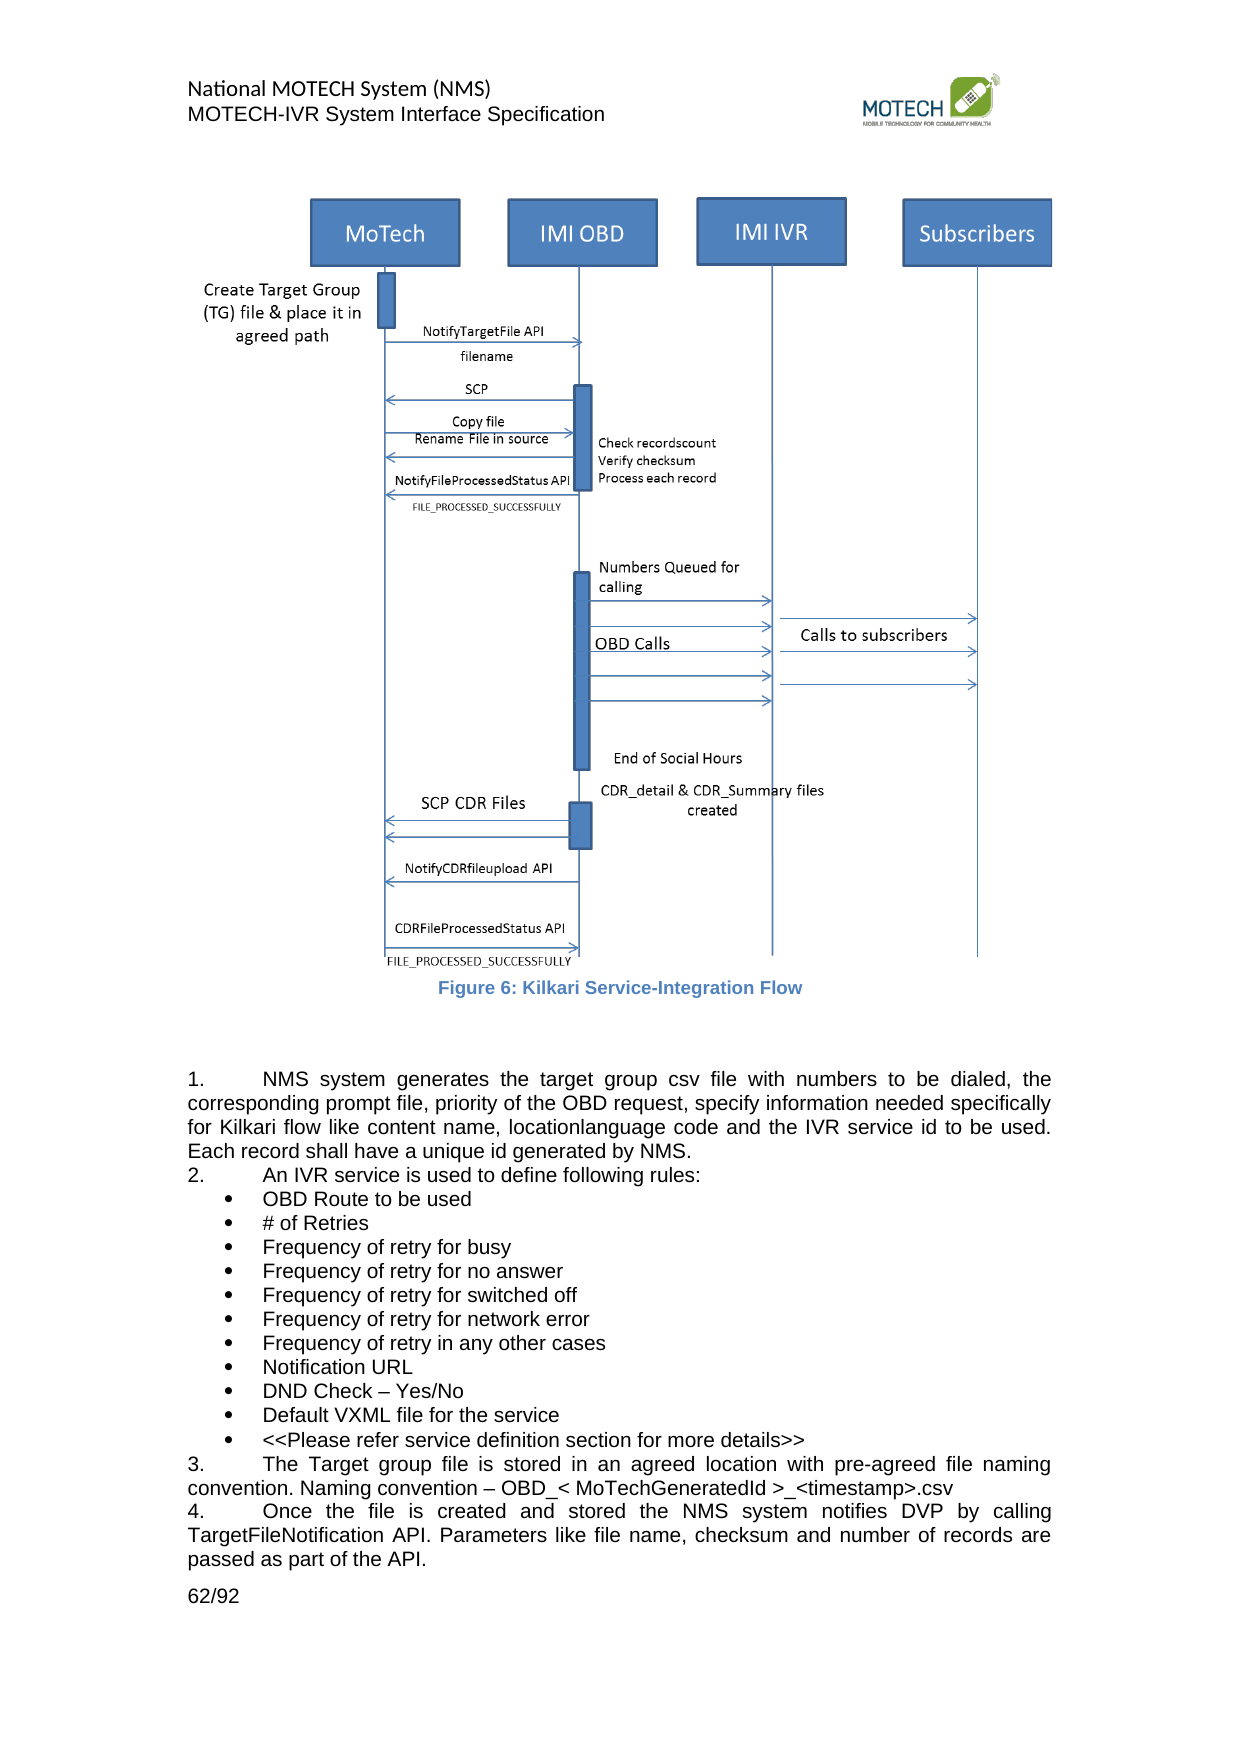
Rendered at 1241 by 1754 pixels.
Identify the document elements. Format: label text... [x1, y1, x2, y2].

text 1. NMS system generates the target group csv file with numbers to be dialed, the corresponding prompt file, priority of the OBD request, specify information needed specifically for Kilkari flow like content name, locationlanguage code and the IVR service id to be used. Each record shall have a unique id generated by NMS. [187, 1067, 1053, 1163]
picture [863, 73, 1001, 126]
list Default VXML file for the service [225, 1403, 1053, 1427]
text Figure 6: Kilkari Service-Integration Flow [187, 977, 1053, 998]
text 3. The Target group file is stored in an agreed location with pre-agreed file naming convention. Naming convention – OBD_< MoTechGeneratedId >_<timestamp>.csv [187, 1451, 1053, 1499]
list Frequency of retry in any other cases [225, 1331, 1053, 1355]
picture [187, 197, 1053, 977]
text 2. An IVR service is used to define following rules: [187, 1163, 1053, 1187]
list Frequency of retry for no answer [225, 1259, 1053, 1283]
list Frequency of retry for switched off [225, 1283, 1053, 1307]
list <<Please refer service definition section for more details>> [225, 1427, 1053, 1451]
list Frequency of retry for busy [225, 1235, 1053, 1259]
list DND Check – Yes/No [225, 1379, 1053, 1403]
list Notification URL [225, 1355, 1053, 1379]
list # of Retries [225, 1211, 1053, 1235]
list Frequency of retry for network error [225, 1307, 1053, 1331]
text 4. Once the file is created and stored the NMS system notifies DVP by calling TargetFileNotification API. Parameters like file name, checksum and number of records are passed as part of the API. [187, 1499, 1053, 1571]
list OBD Route to be used [225, 1187, 1053, 1211]
